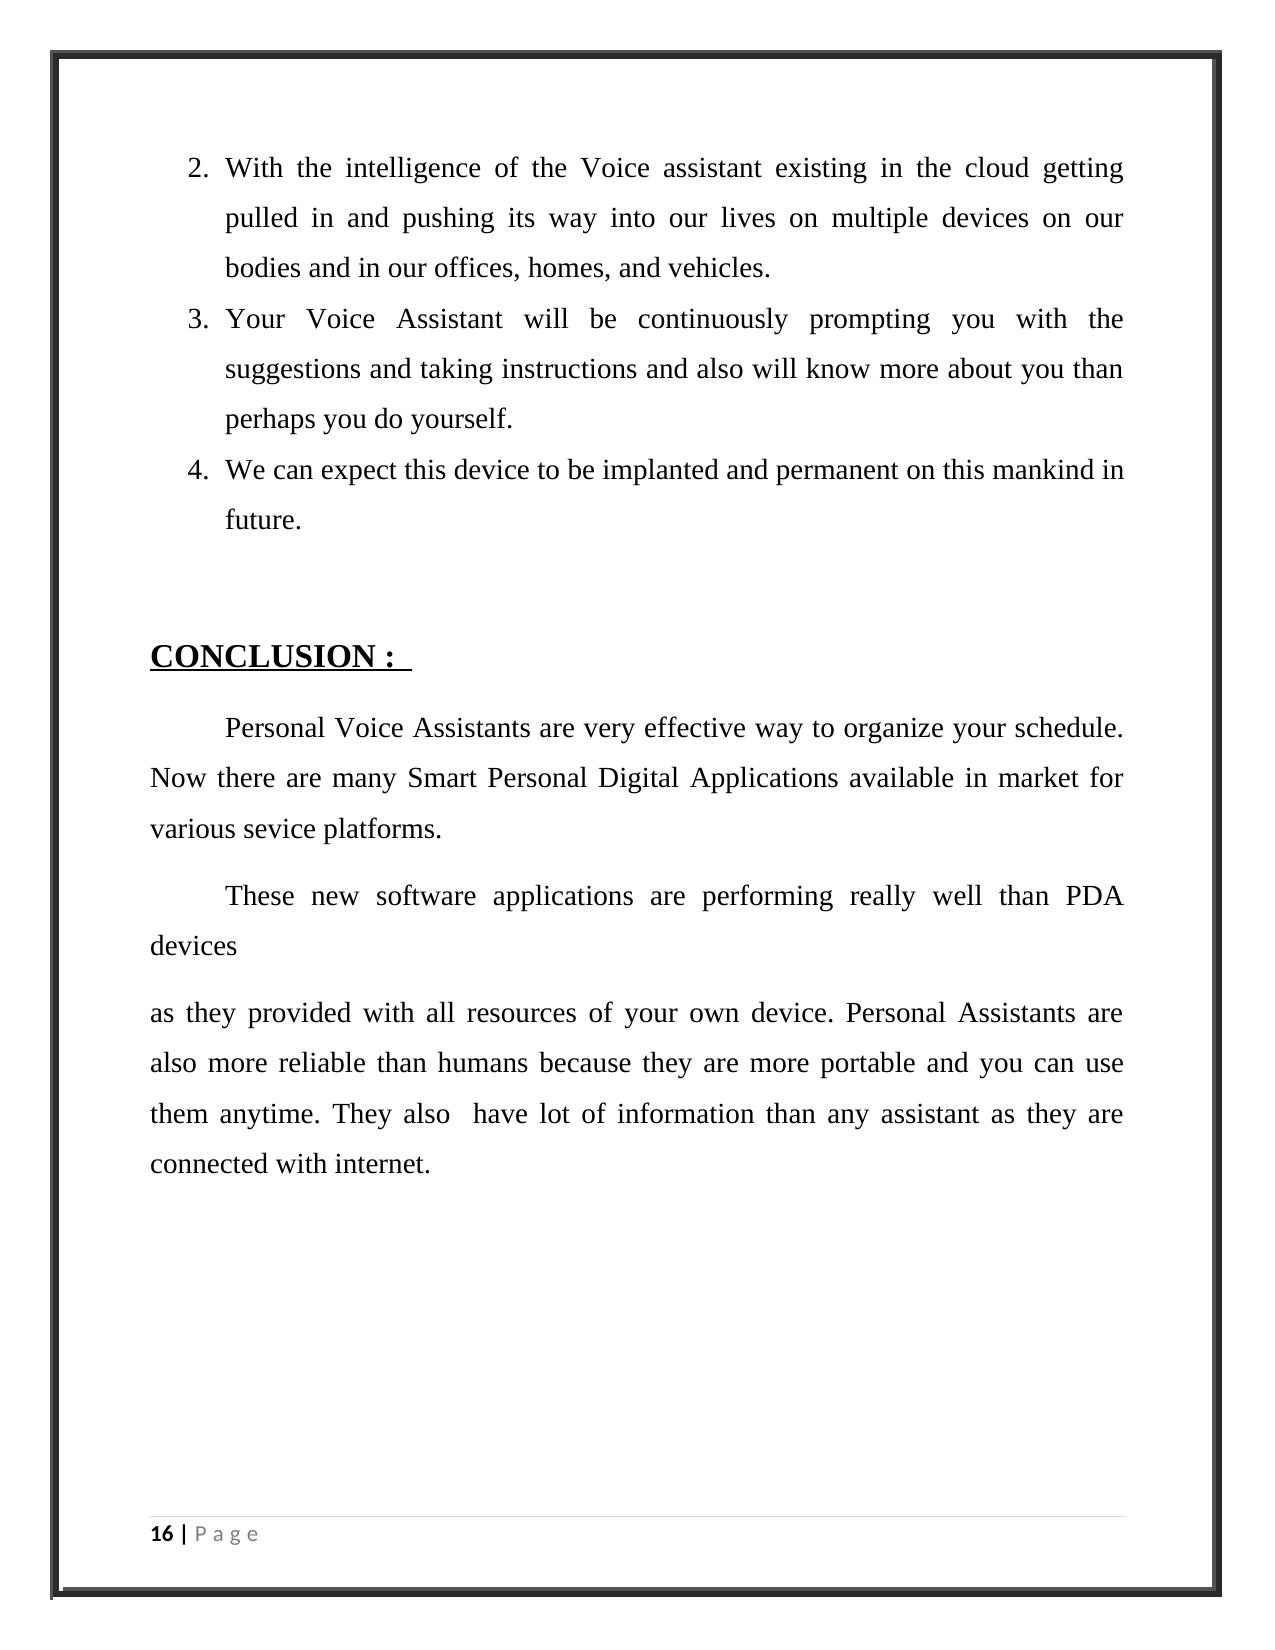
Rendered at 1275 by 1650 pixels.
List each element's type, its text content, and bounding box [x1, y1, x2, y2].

text as they provided with all resources of your own device. Personal Assistants are also more reliable than humans because they are more portable and you can use them anytime. They also have lot of information than any assistant as they are connected with internet. [150, 995, 1125, 1180]
list We can expect this device to be implanted and permanent on this mankind in future. [187, 452, 1125, 536]
text Personal Voice Assistants are very effective way to organize your schedule. Now there are many Smart Personal Digital Applications available in market for various sevice platforms. [150, 710, 1125, 844]
list With the intelligence of the Voice assistant existing in the cloud getting pulled in and pushing its way into our lives on multiple devices on our bodies and in our offices, homes, and vehicles. [187, 150, 1125, 284]
text These new software applications are performing really well than PDA devices [150, 878, 1125, 962]
list Your Voice Assistant will be continuously prompting you with the suggestions and taking instructions and also will know more about you than perhaps you do yourself. [187, 301, 1125, 435]
text CONCLUSION : [150, 636, 1125, 674]
